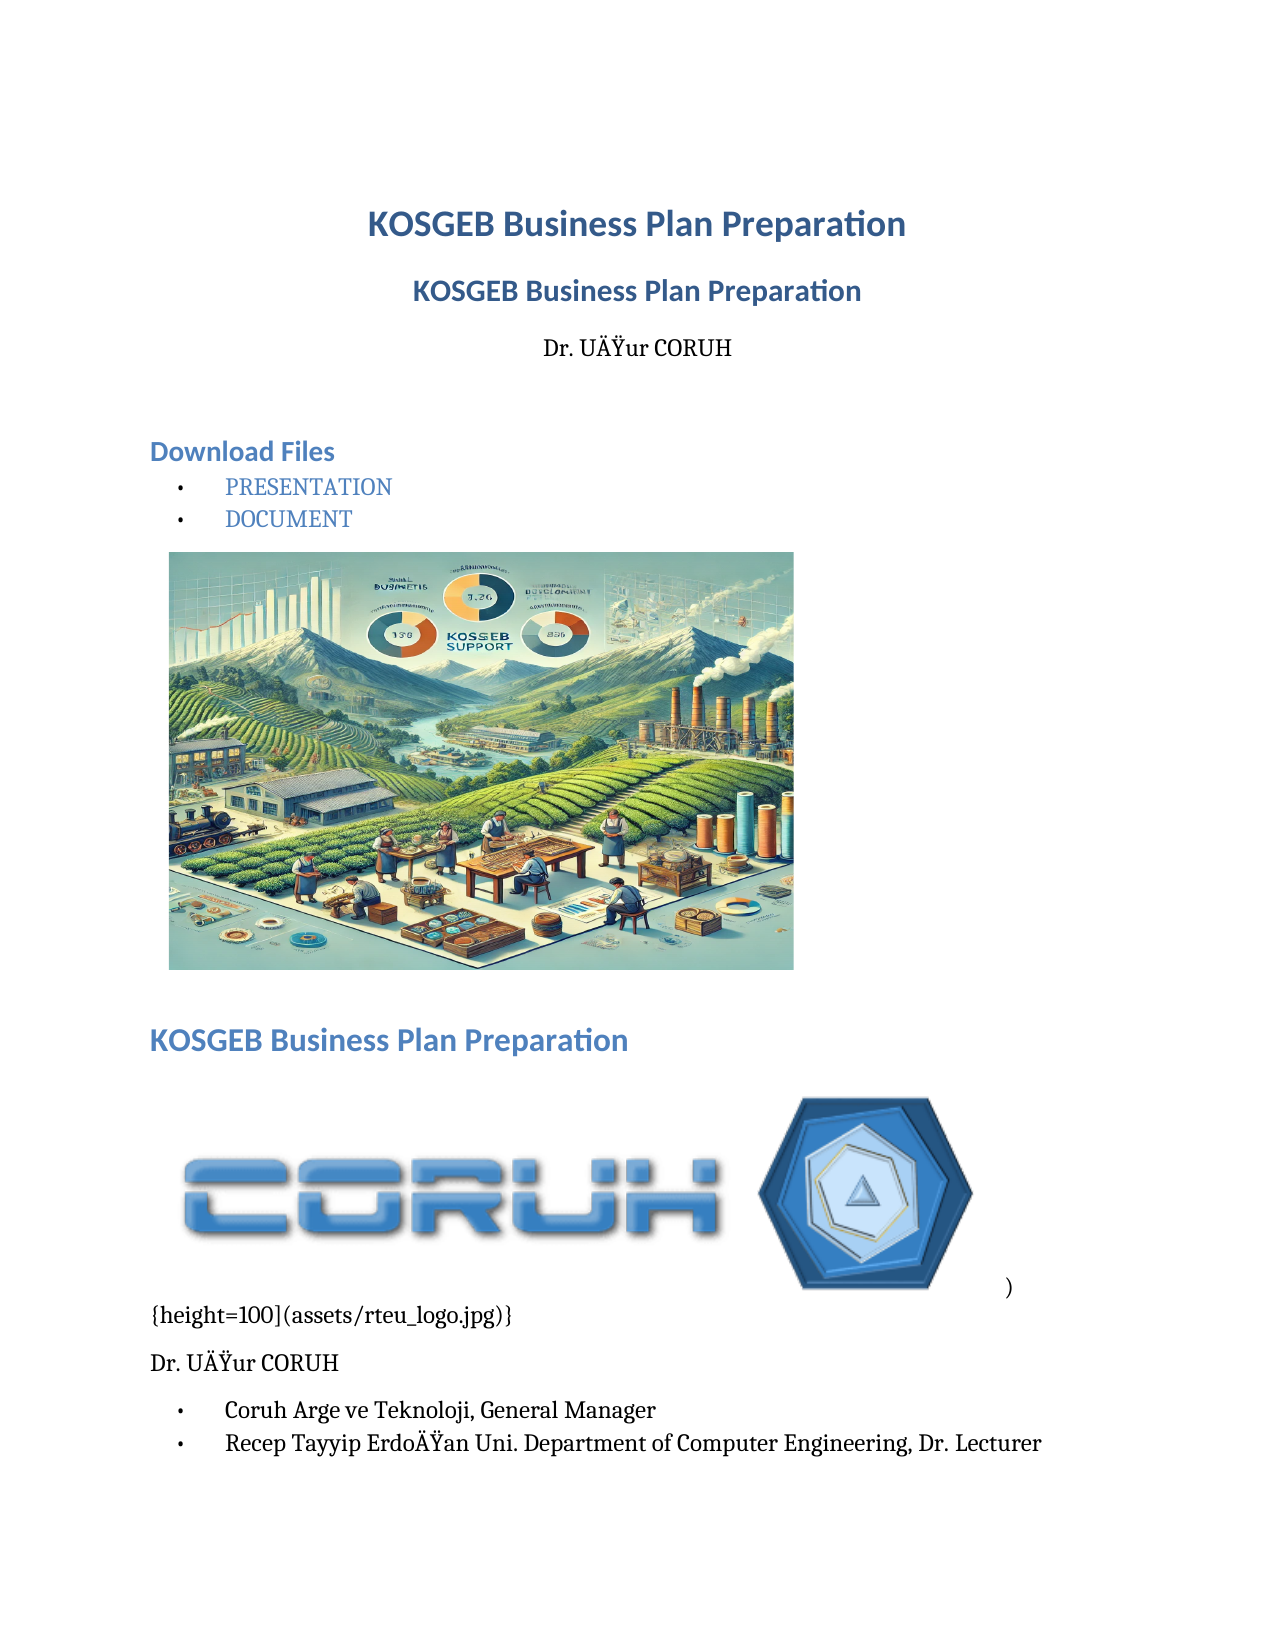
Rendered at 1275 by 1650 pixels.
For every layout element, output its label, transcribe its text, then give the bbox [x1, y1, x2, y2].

list Coruh Arge ve Teknoloji, General Manager [175, 1396, 1125, 1425]
text Dr. UÄŸur CORUH [150, 1349, 1125, 1377]
subtitle Download Files [150, 433, 1125, 469]
subtitle KOSGEB Business Plan Preparation [150, 271, 1125, 309]
text Dr. UÄŸur CORUH [150, 334, 1125, 363]
title KOSGEB Business Plan Preparation [150, 200, 1125, 246]
list PRESENTATION [175, 472, 1125, 501]
list DOCUMENT [175, 505, 1125, 534]
picture [168, 552, 794, 970]
picture [168, 1078, 986, 1295]
subtitle KOSGEB Business Plan Preparation [150, 1019, 1125, 1060]
list Recep Tayyip ErdoÄŸan Uni. Department of Computer Engineering, Dr. Lecturer [175, 1429, 1125, 1457]
